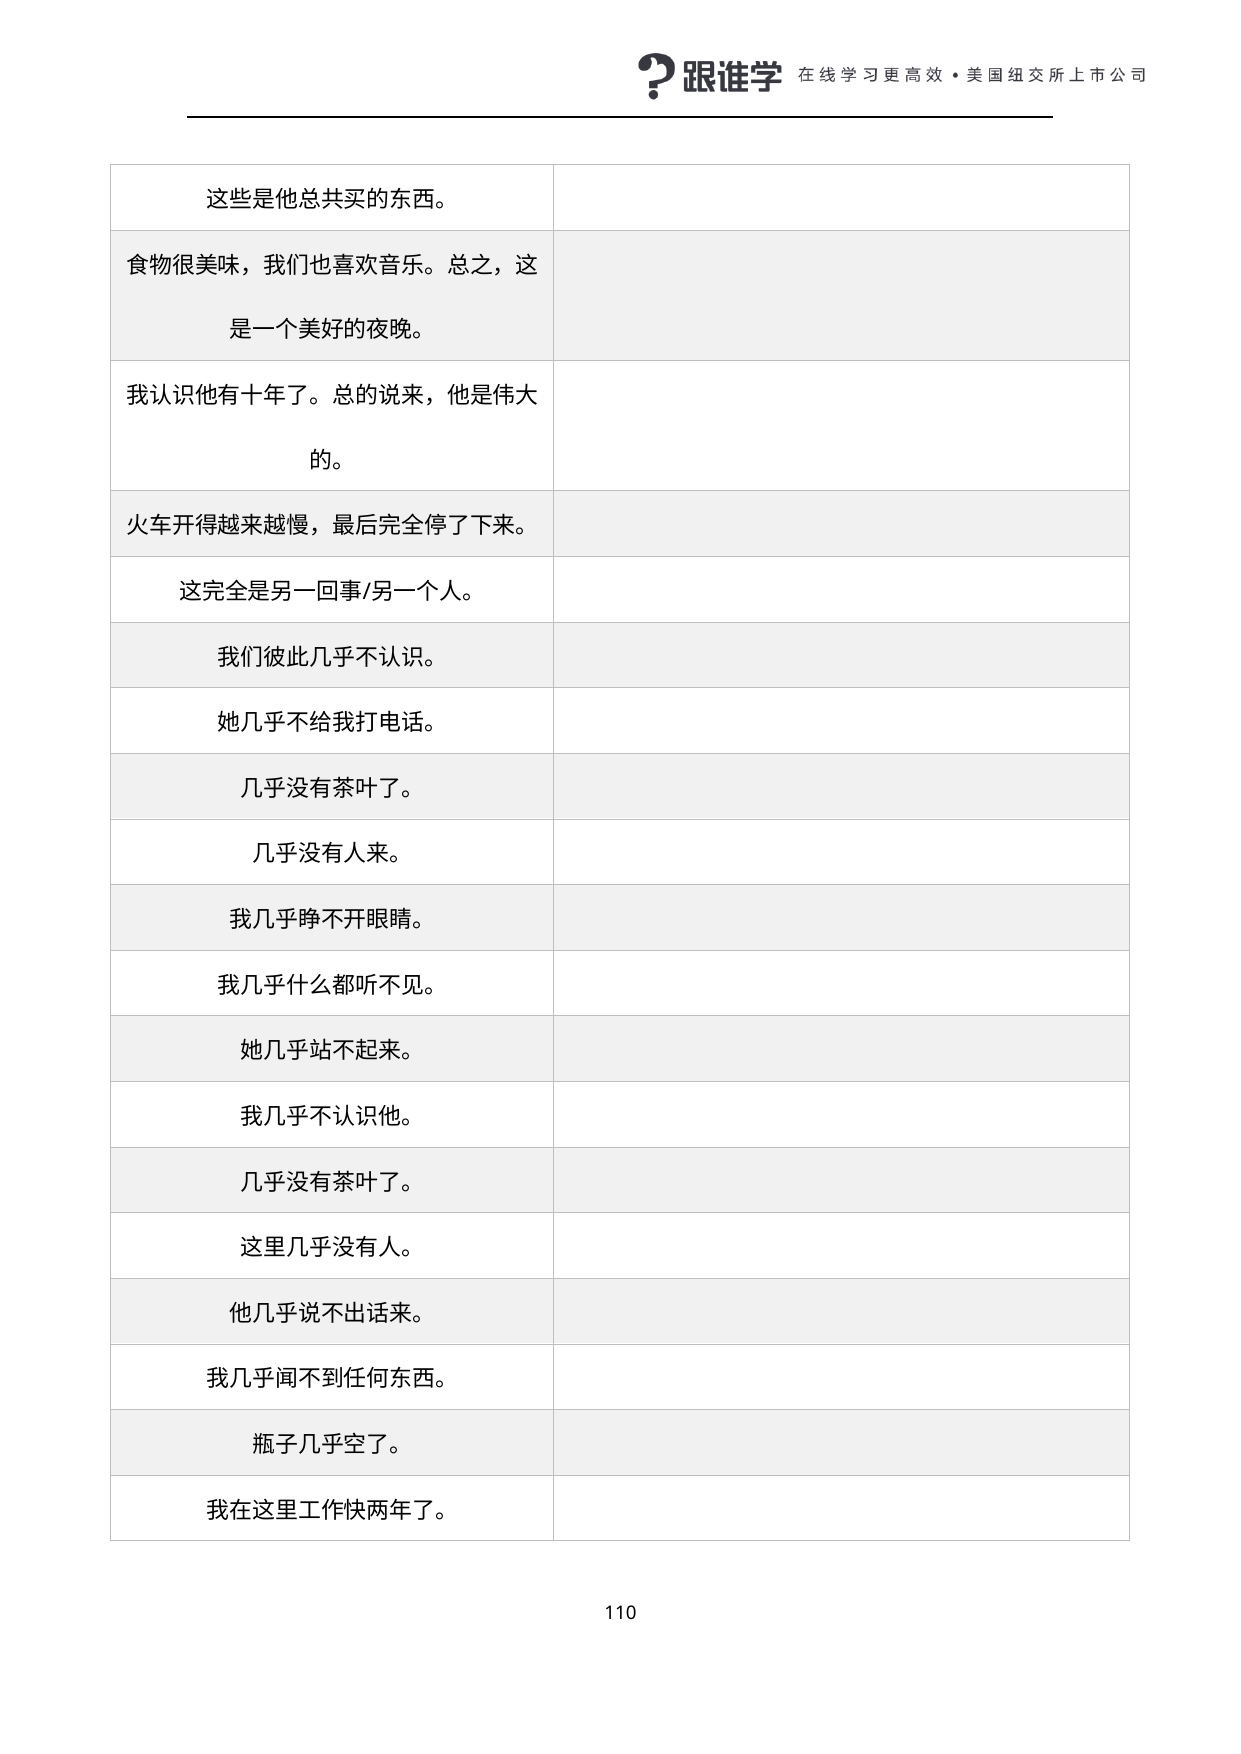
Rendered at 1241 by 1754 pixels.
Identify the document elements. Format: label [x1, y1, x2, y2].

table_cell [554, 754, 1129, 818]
picture [595, 34, 1183, 114]
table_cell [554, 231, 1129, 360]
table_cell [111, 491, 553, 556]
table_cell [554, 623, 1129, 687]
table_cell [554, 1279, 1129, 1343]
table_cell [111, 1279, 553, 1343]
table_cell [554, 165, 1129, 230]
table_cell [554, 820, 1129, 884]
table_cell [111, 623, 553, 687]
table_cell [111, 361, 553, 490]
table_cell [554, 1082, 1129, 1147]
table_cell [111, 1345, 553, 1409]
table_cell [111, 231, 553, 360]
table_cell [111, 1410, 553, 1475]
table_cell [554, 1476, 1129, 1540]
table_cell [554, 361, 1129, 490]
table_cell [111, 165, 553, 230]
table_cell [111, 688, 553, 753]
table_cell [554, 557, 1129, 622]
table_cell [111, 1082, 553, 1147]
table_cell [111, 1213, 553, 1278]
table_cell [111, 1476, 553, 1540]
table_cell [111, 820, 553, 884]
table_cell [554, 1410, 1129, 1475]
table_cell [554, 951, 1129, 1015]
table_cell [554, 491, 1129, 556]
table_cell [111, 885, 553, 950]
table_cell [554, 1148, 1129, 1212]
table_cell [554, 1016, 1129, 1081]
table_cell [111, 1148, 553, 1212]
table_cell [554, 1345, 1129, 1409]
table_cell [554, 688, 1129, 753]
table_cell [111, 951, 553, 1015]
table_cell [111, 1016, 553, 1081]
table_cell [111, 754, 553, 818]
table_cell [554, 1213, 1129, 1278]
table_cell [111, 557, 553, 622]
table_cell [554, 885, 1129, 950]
